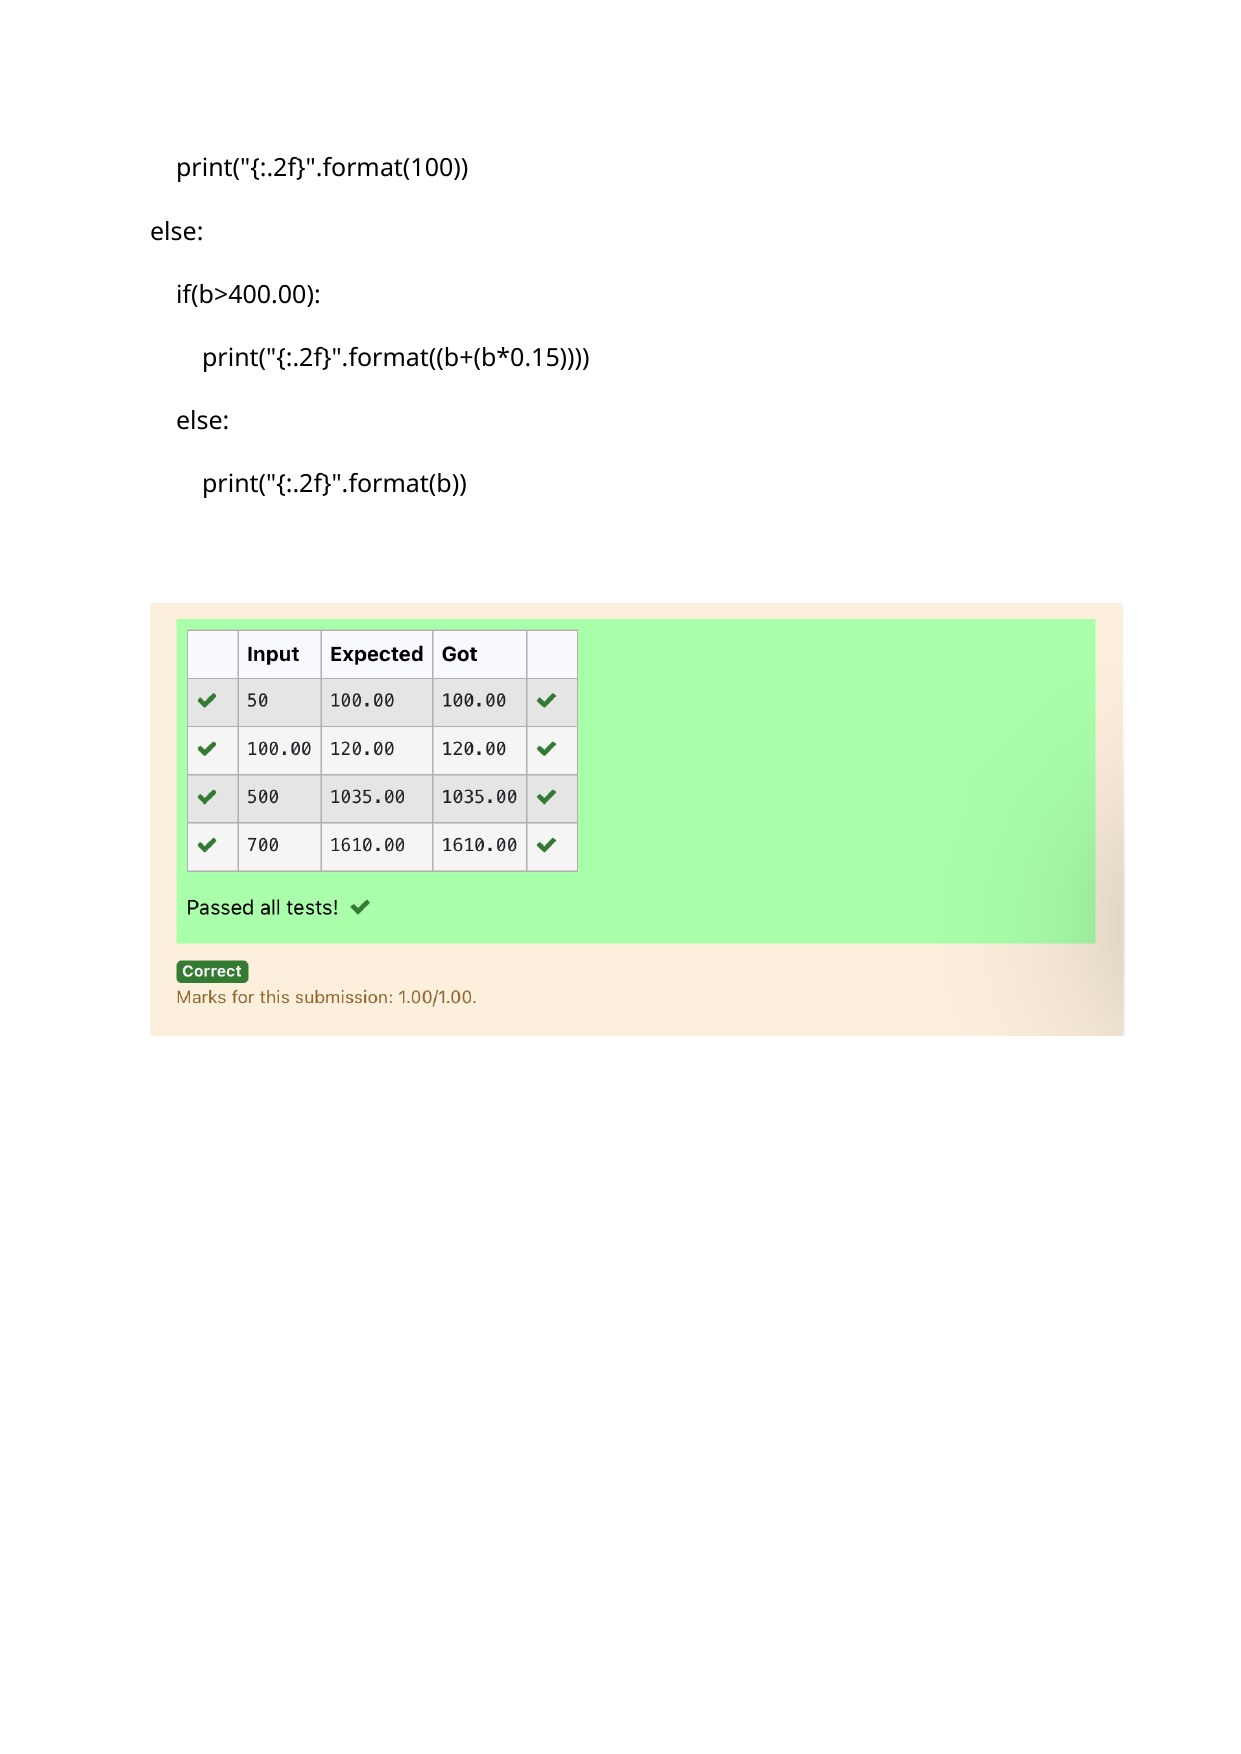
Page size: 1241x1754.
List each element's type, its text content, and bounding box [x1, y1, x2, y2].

text print("{:.2f}".format((b+(b*0.15)))) [150, 340, 1090, 374]
picture [150, 603, 1125, 1036]
text if(b>400.00): [150, 276, 1090, 311]
text print("{:.2f}".format(100)) [150, 150, 1090, 184]
text else: [150, 213, 1090, 247]
text else: [150, 403, 1090, 437]
text print("{:.2f}".format(b)) [150, 466, 1090, 500]
